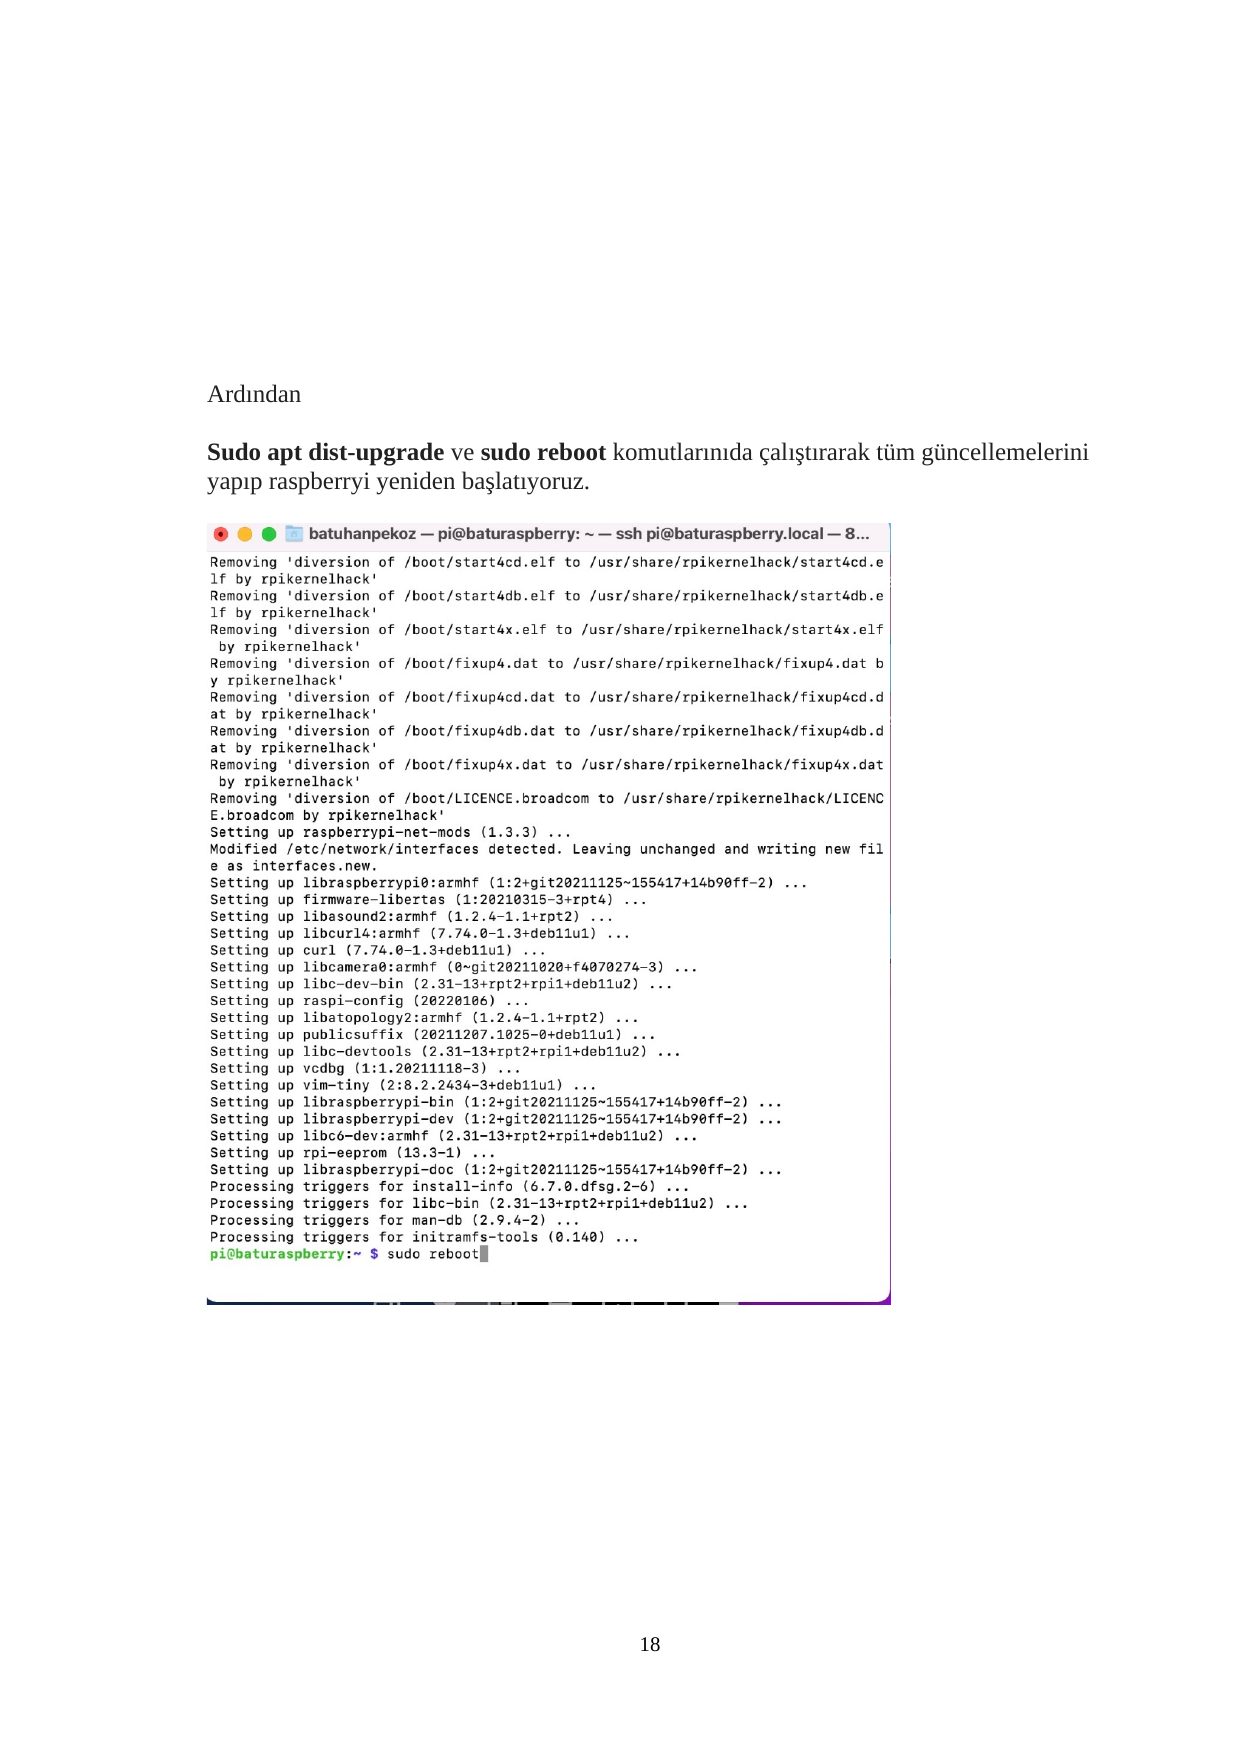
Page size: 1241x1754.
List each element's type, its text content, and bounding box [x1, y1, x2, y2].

picture [206, 523, 891, 1305]
text Ardından [207, 379, 1092, 408]
text Sudo apt dist-upgrade ve sudo reboot komutlarınıda çalıştırarak tüm güncellemelerini yapıp raspberryi yeniden başlatıyoruz. [207, 437, 1092, 495]
